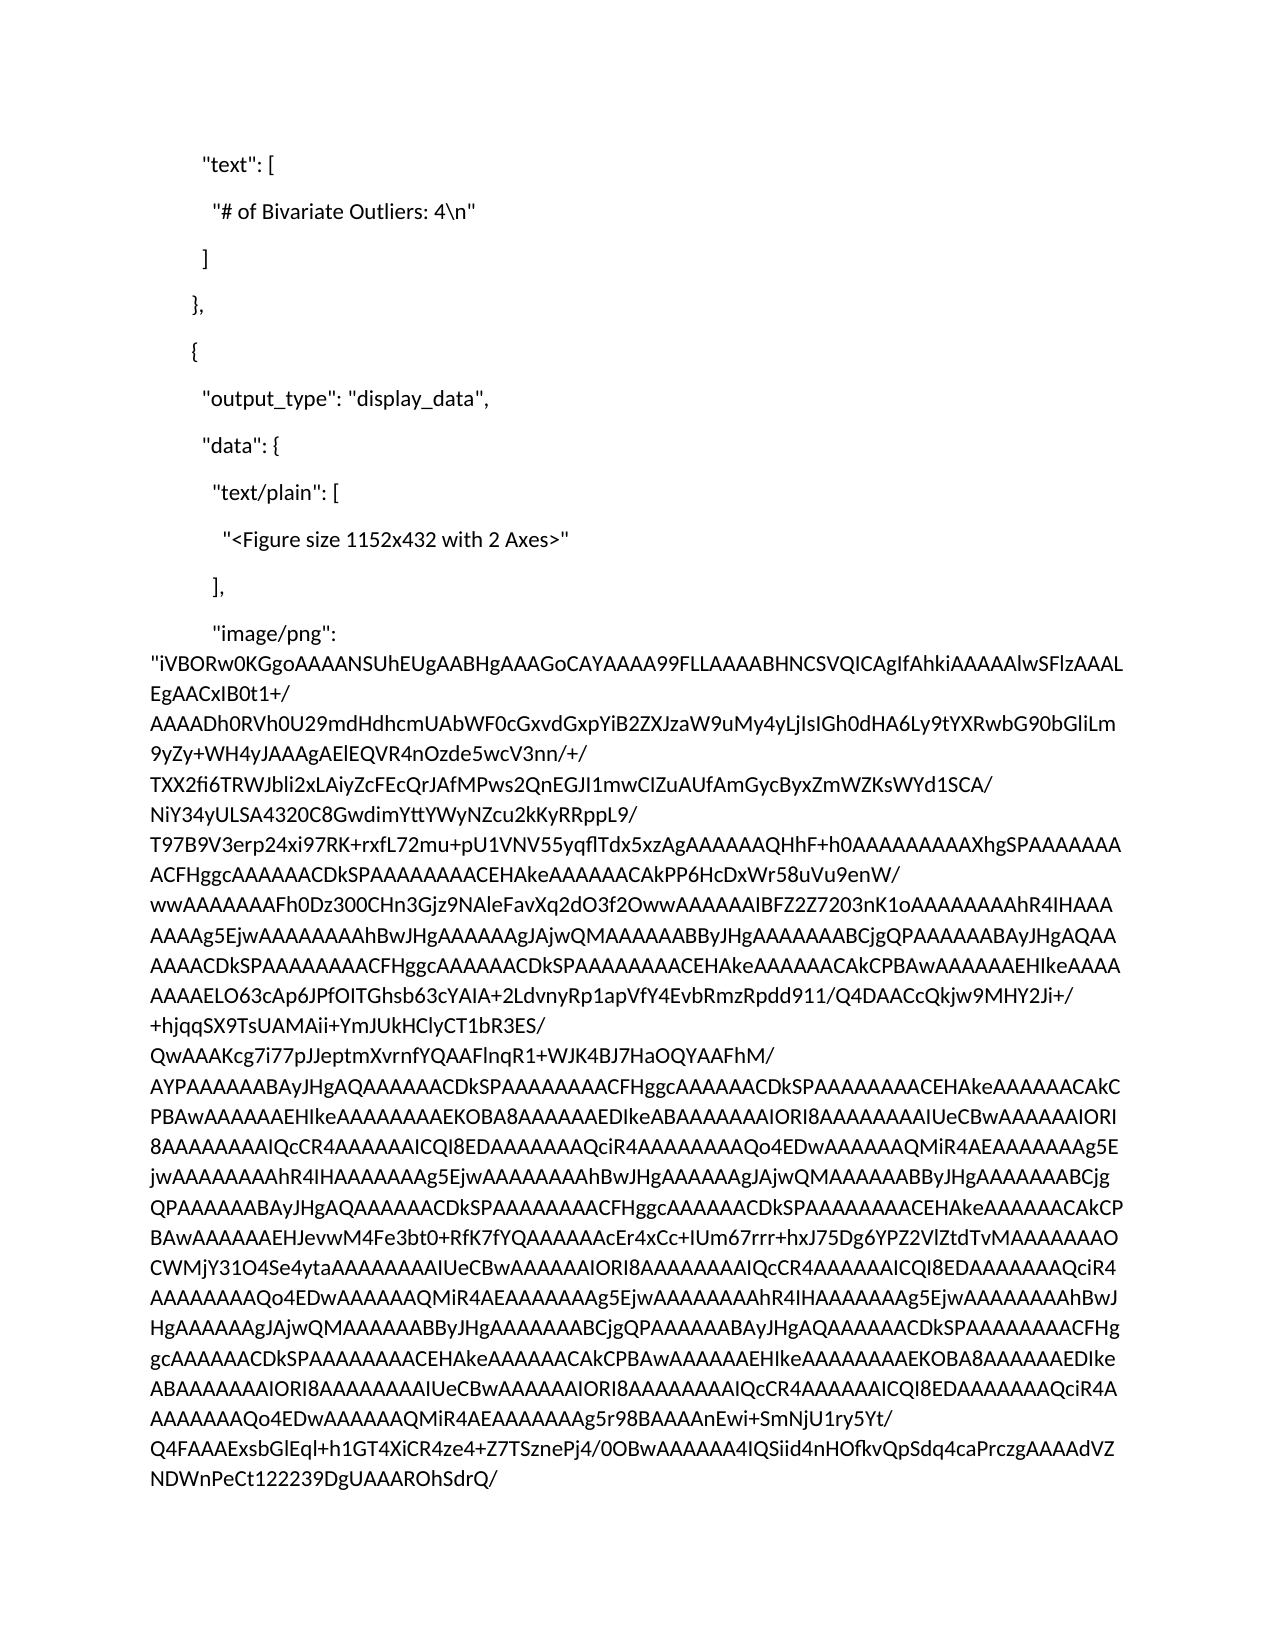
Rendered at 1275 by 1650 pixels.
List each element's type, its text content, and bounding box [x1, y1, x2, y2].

text { [150, 337, 1125, 366]
text "text": [ [150, 150, 1125, 178]
text ], [150, 572, 1125, 600]
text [150, 619, 1125, 1493]
text }, [150, 291, 1125, 319]
text "data": { [150, 431, 1125, 459]
text ] [150, 244, 1125, 272]
text "output_type": "display_data", [150, 384, 1125, 412]
text "text/plain": [ [150, 478, 1125, 506]
text "# of Bivariate Outliers: 4\n" [150, 197, 1125, 225]
text "<Figure size 1152x432 with 2 Axes>" [150, 525, 1125, 553]
